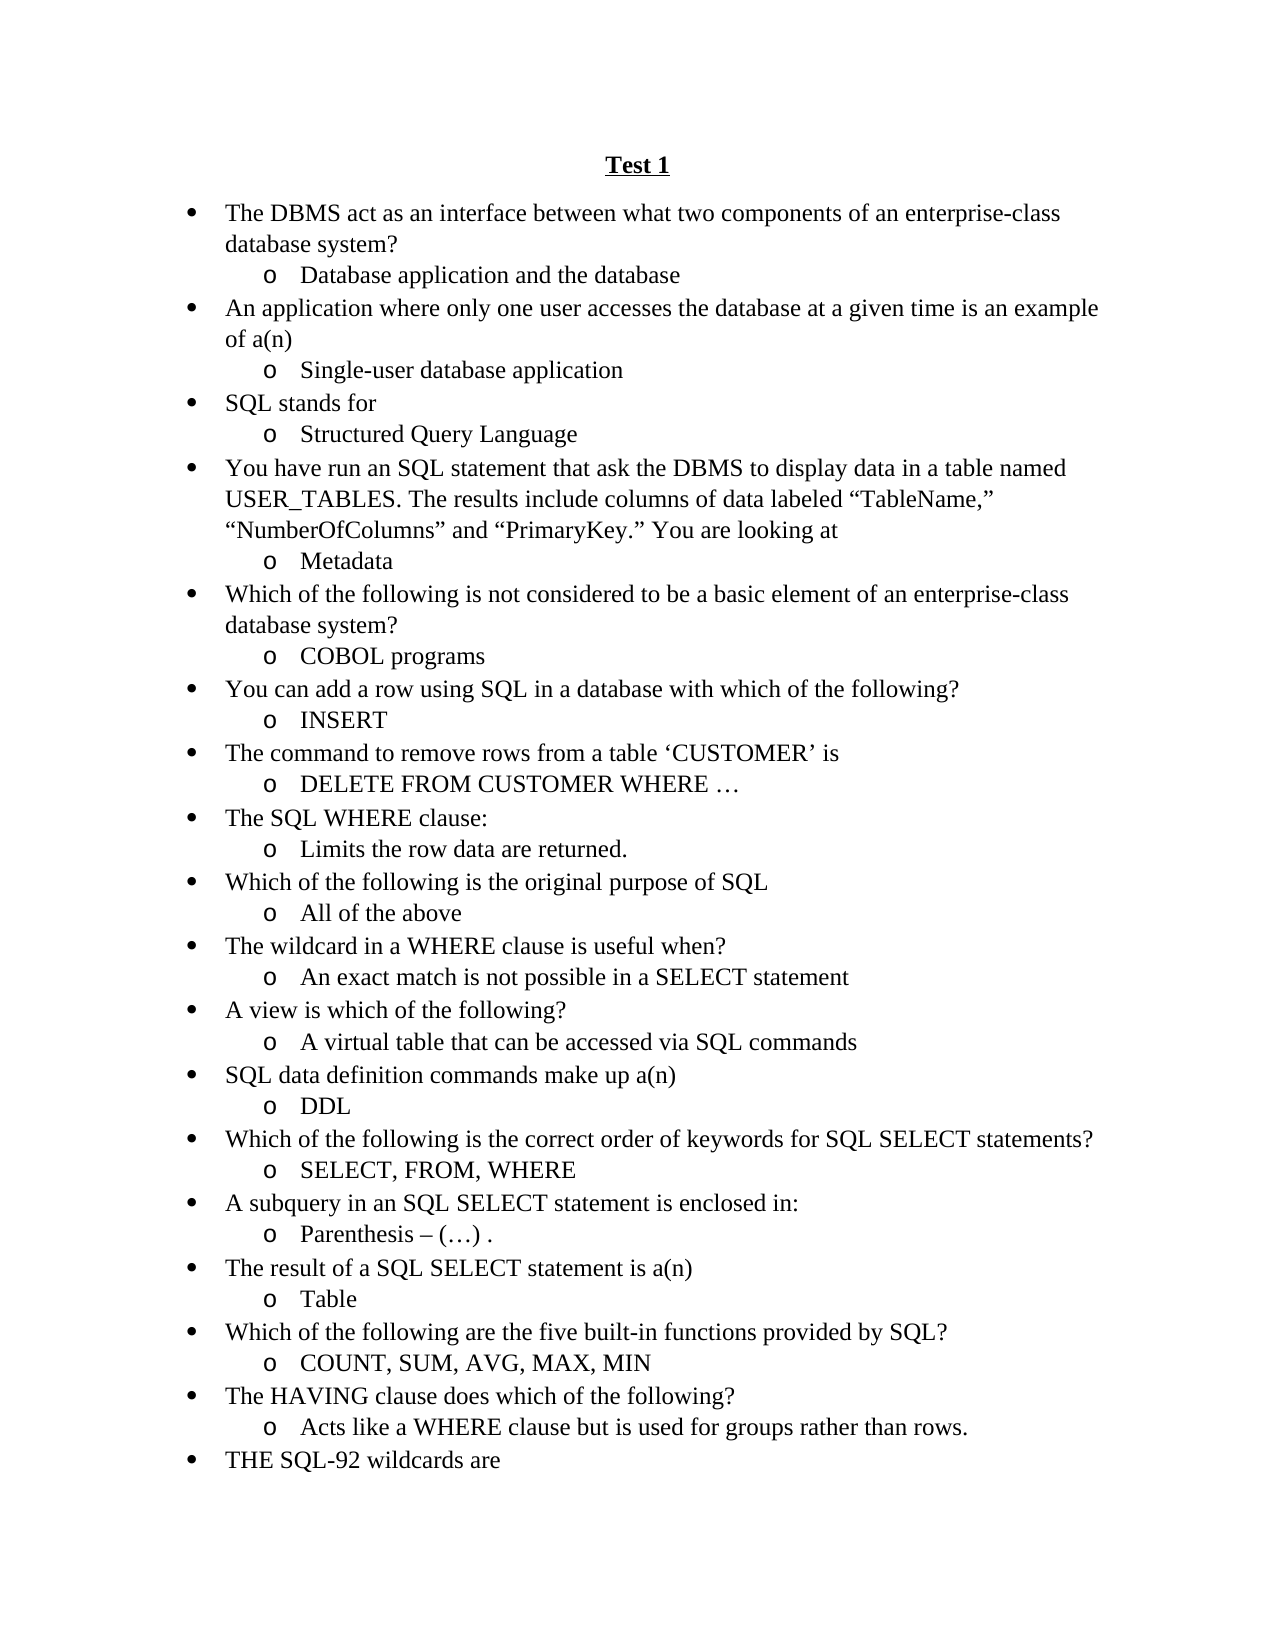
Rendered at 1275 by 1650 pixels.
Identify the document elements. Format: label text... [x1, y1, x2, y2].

list An exact match is not possible in a SELECT statement [262, 962, 1125, 993]
list The DBMS act as an interface between what two components of an enterprise-class database system? [187, 198, 1125, 257]
list SQL stands for [187, 388, 1125, 417]
list Structured Query Language [262, 419, 1125, 450]
list Table [262, 1284, 1125, 1314]
list The command to remove rows from a table ‘CUSTOMER’ is [187, 738, 1125, 767]
list THE SQL-92 wildcards are [187, 1446, 1125, 1474]
list Parenthesis – (…) . [262, 1219, 1125, 1250]
list The HAVING clause does which of the following? [187, 1381, 1125, 1410]
list Database application and the database [262, 260, 1125, 291]
list DDL [262, 1091, 1125, 1122]
list COUNT, SUM, AVG, MAX, MIN [262, 1348, 1125, 1379]
list Acts like a WHERE clause but is used for groups rather than rows. [262, 1412, 1125, 1443]
list Which of the following are the five built-in functions provided by SQL? [187, 1317, 1125, 1346]
list SELECT, FROM, WHERE [262, 1155, 1125, 1186]
list The result of a SQL SELECT statement is a(n) [187, 1253, 1125, 1281]
list Limits the row data are returned. [262, 834, 1125, 865]
list DELETE FROM CUSTOMER WHERE … [262, 769, 1125, 800]
list The SQL WHERE clause: [187, 803, 1125, 832]
list You have run an SQL statement that ask the DBMS to display data in a table named USER_TABLES. The results include columns of data labeled “TableName,” “NumberOfColumns” and “PrimaryKey.” You are looking at [187, 453, 1125, 543]
list INSERT [262, 705, 1125, 736]
list SQL data definition commands make up a(n) [187, 1060, 1125, 1089]
list Which of the following is not considered to be a basic element of an enterprise-class database system? [187, 579, 1125, 639]
list Single-user database application [262, 355, 1125, 386]
list Which of the following is the original purpose of SQL [187, 867, 1125, 896]
list All of the above [262, 898, 1125, 929]
list The wildcard in a WHERE clause is useful when? [187, 931, 1125, 960]
list An application where only one user accesses the database at a given time is an example of a(n) [187, 293, 1125, 353]
list A virtual table that can be accessed via SQL commands [262, 1027, 1125, 1057]
list Which of the following is the correct order of keywords for SQL SELECT statements? [187, 1124, 1125, 1153]
text Test 1 [150, 150, 1125, 179]
list Metadata [262, 546, 1125, 577]
list A subquery in an SQL SELECT statement is enclosed in: [187, 1188, 1125, 1217]
list COBOL programs [262, 641, 1125, 672]
list You can add a row using SQL in a database with which of the following? [187, 674, 1125, 703]
list A view is which of the following? [187, 996, 1125, 1024]
